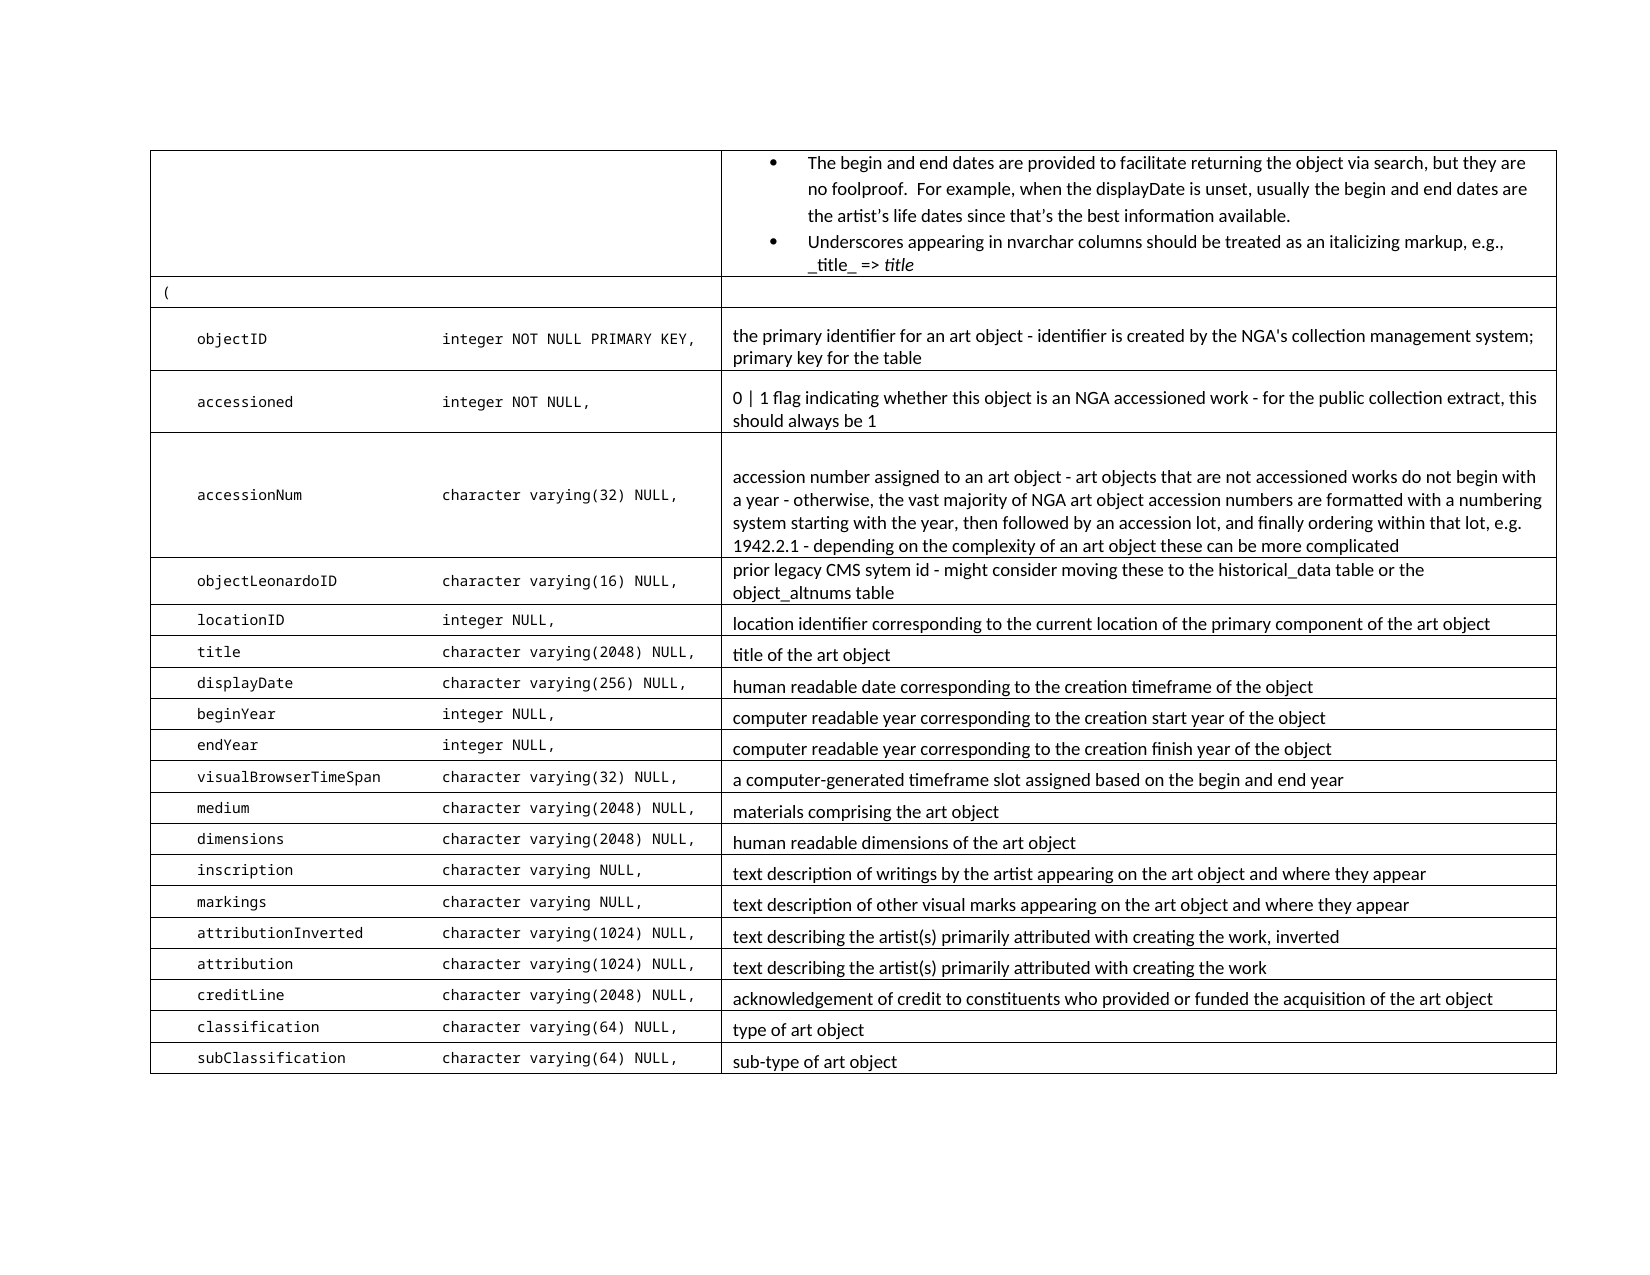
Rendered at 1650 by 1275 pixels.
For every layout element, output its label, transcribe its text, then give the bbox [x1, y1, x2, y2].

table_cell objectLeonardoID character varying(16) NULL, [151, 558, 721, 604]
table_cell acknowledgement of credit to constituents who provided or funded the acquisition of the art object [722, 980, 1556, 1010]
table_cell prior legacy CMS sytem id - might consider moving these to the historical_data table or the object_altnums table [722, 558, 1556, 604]
table_cell ( [151, 277, 721, 307]
table_cell creditLine character varying(2048) NULL, [151, 980, 721, 1010]
table_cell location identifier corresponding to the current location of the primary component of the art object [722, 605, 1556, 635]
table_cell the primary identifier for an art object - identifier is created by the NGA's collection management system; primary key for the table [722, 308, 1556, 370]
table_cell computer readable year corresponding to the creation finish year of the object [722, 730, 1556, 760]
table_cell title of the art object [722, 636, 1556, 667]
table_cell text describing the artist(s) primarily attributed with creating the work, inverted [722, 918, 1556, 948]
table_cell subClassification character varying(64) NULL, [151, 1043, 721, 1073]
table_cell visualBrowserTimeSpan character varying(32) NULL, [151, 761, 721, 792]
table_cell attribution character varying(1024) NULL, [151, 949, 721, 979]
table_cell title character varying(2048) NULL, [151, 636, 721, 667]
table_cell materials comprising the art object [722, 793, 1556, 823]
table_cell text description of other visual marks appearing on the art object and where they appear [722, 886, 1556, 917]
table_cell attributionInverted character varying(1024) NULL, [151, 918, 721, 948]
table_cell [722, 277, 1556, 307]
table_cell text description of writings by the artist appearing on the art object and where they appear [722, 855, 1556, 885]
table_cell endYear integer NULL, [151, 730, 721, 760]
table_cell 0 | 1 flag indicating whether this object is an NGA accessioned work - for the public collection extract, this should always be 1 [722, 371, 1556, 432]
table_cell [722, 151, 1556, 276]
table_cell type of art object [722, 1011, 1556, 1042]
table_cell sub-type of art object [722, 1043, 1556, 1073]
table_cell text describing the artist(s) primarily attributed with creating the work [722, 949, 1556, 979]
table_cell accessionNum character varying(32) NULL, [151, 433, 721, 557]
table_cell classification character varying(64) NULL, [151, 1011, 721, 1042]
table_cell medium character varying(2048) NULL, [151, 793, 721, 823]
table_cell displayDate character varying(256) NULL, [151, 668, 721, 698]
table_cell markings character varying NULL, [151, 886, 721, 917]
table_cell locationID integer NULL, [151, 605, 721, 635]
table_cell human readable date corresponding to the creation timeframe of the object [722, 668, 1556, 698]
table_cell human readable dimensions of the art object [722, 824, 1556, 854]
table_cell objectID integer NOT NULL PRIMARY KEY, [151, 308, 721, 370]
table_cell beginYear integer NULL, [151, 699, 721, 729]
table_cell dimensions character varying(2048) NULL, [151, 824, 721, 854]
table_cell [151, 151, 721, 276]
table_cell a computer-generated timeframe slot assigned based on the begin and end year [722, 761, 1556, 792]
table_cell accession number assigned to an art object - art objects that are not accessioned works do not begin with a year - otherwise, the vast majority of NGA art object accession numbers are formatted with a numbering system starting with the year, then followed by an accession lot, and finally ordering within that lot, e.g. 1942.2.1 - depending on the complexity of an art object these can be more complicated [722, 433, 1556, 557]
table_cell inscription character varying NULL, [151, 855, 721, 885]
table_cell accessioned integer NOT NULL, [151, 371, 721, 432]
table_cell computer readable year corresponding to the creation start year of the object [722, 699, 1556, 729]
